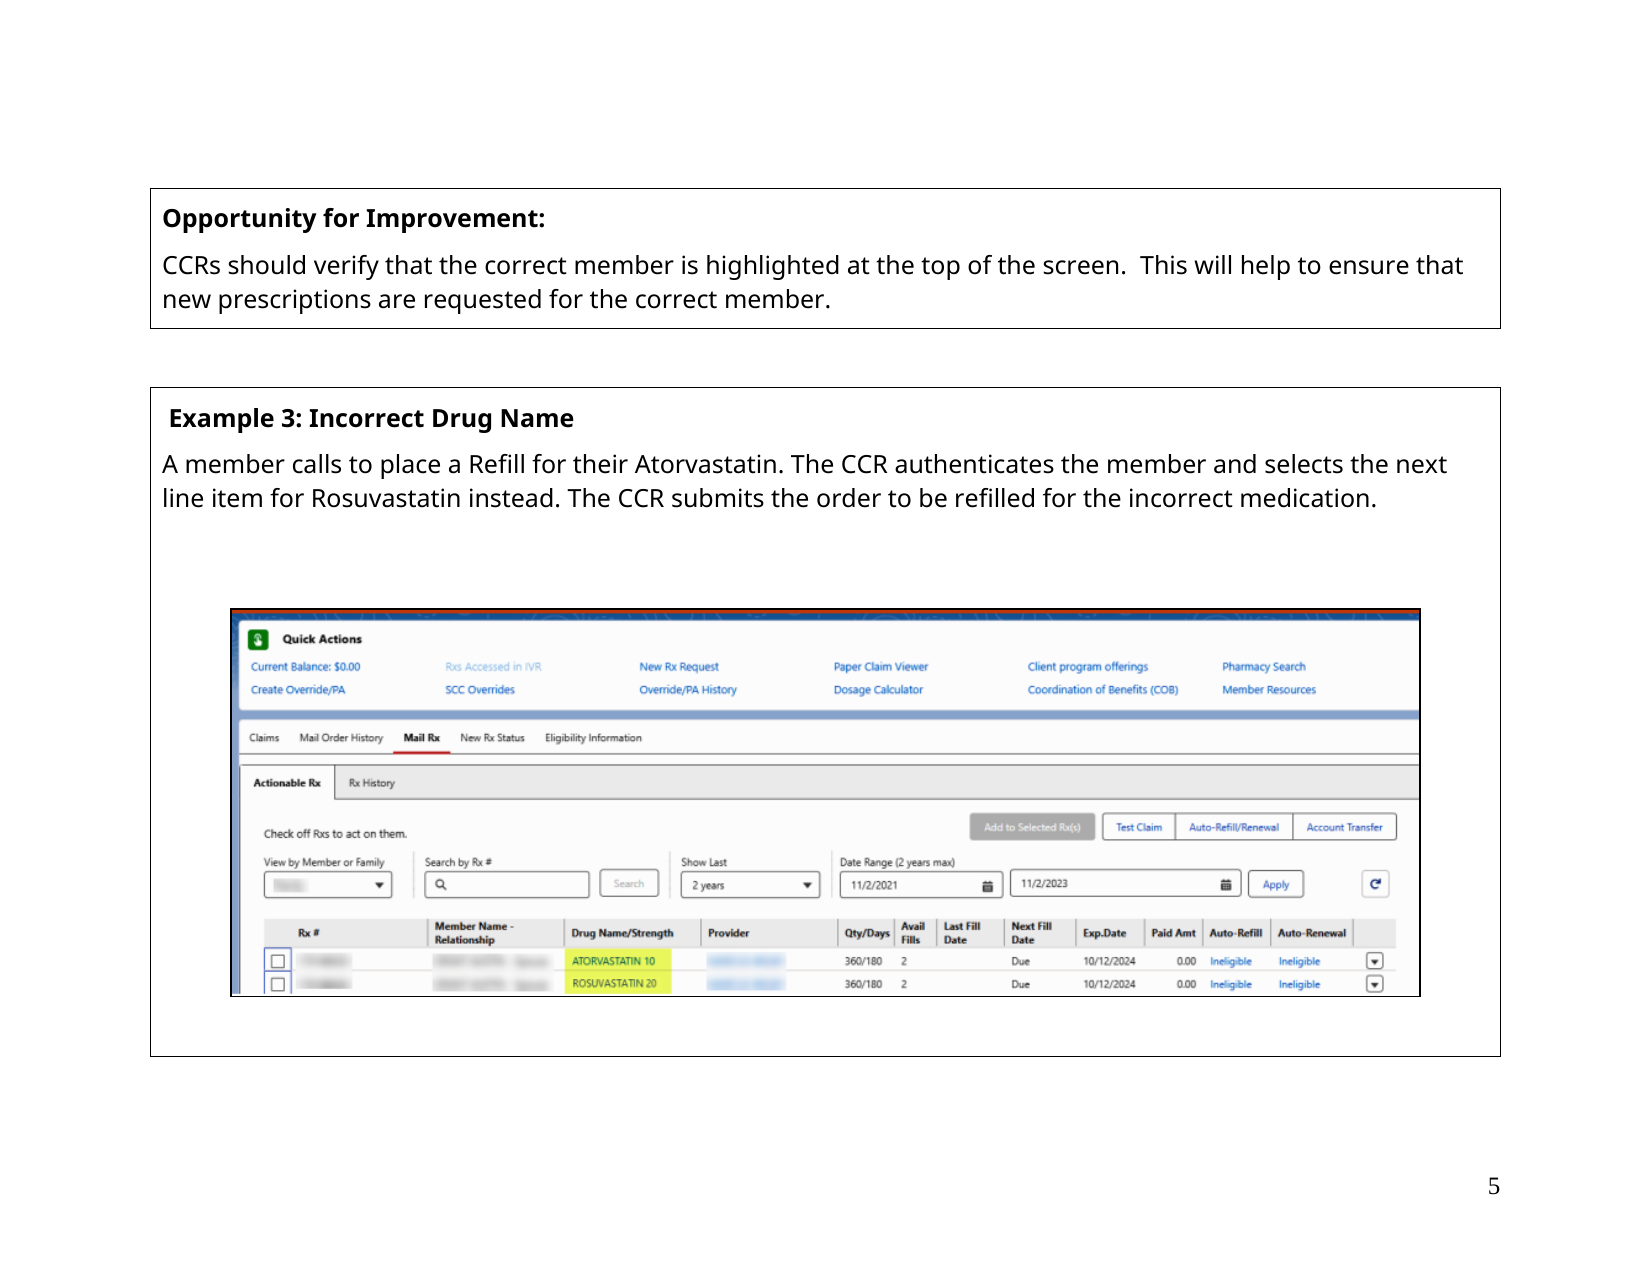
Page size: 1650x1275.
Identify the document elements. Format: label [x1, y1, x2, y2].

table_header [151, 388, 1500, 1056]
picture [232, 610, 1419, 996]
table_header [151, 189, 1500, 328]
